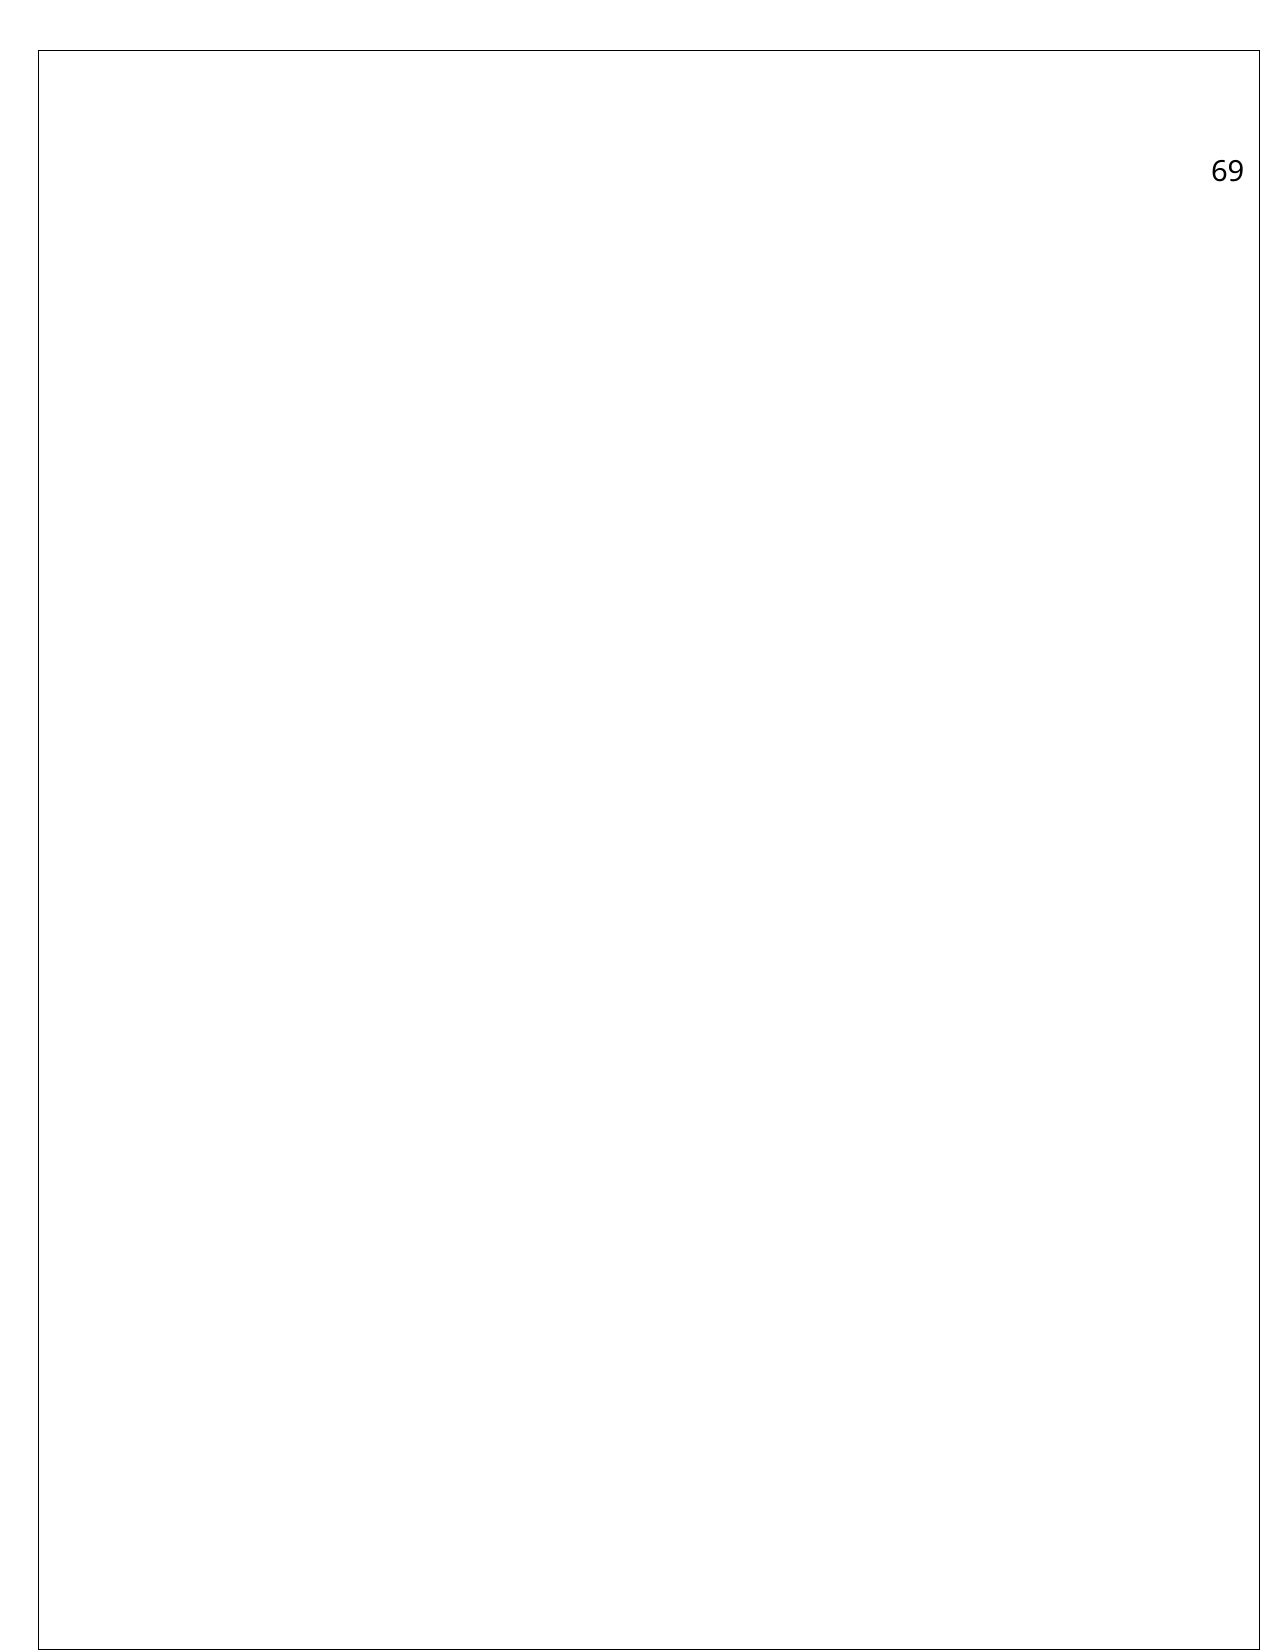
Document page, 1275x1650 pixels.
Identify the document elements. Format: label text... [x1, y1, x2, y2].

text 69 [39, 150, 1244, 190]
